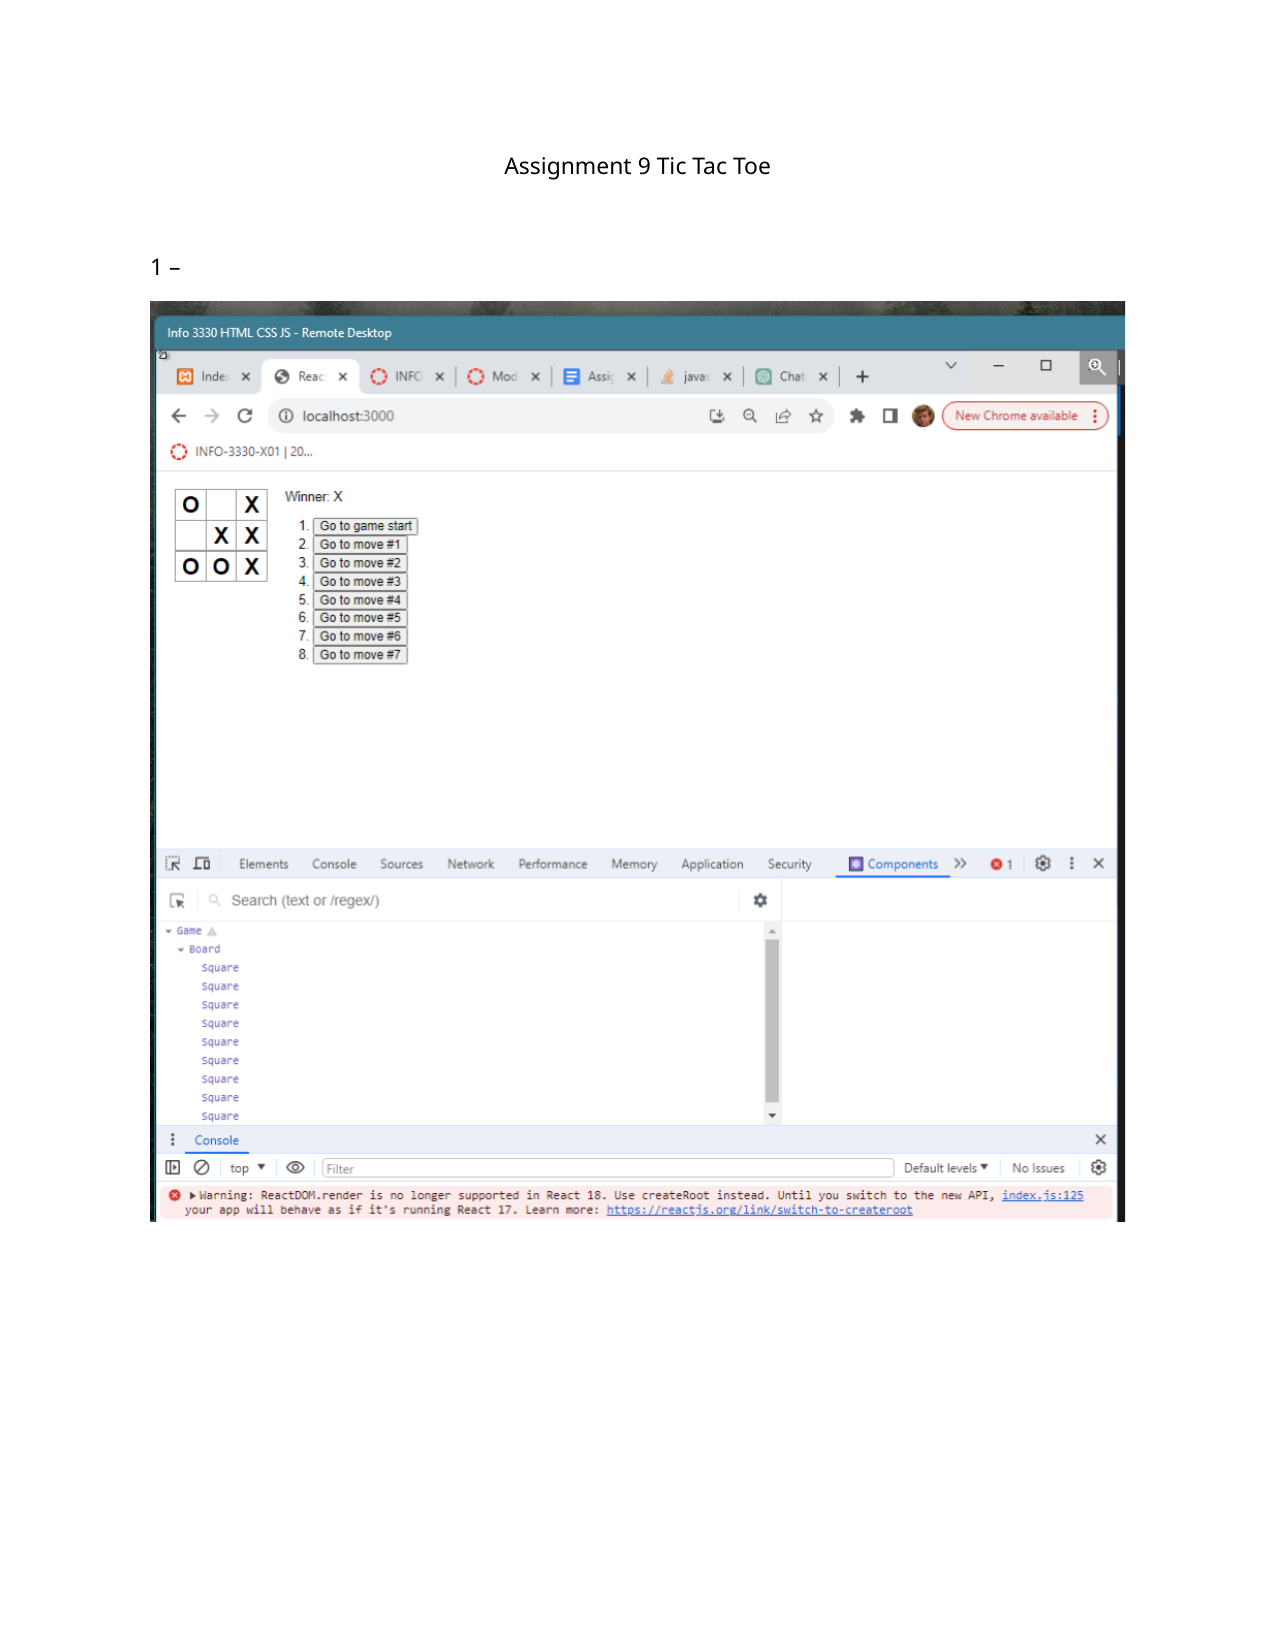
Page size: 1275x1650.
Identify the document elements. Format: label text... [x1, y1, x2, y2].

text 1 – [150, 251, 1125, 282]
text Assignment 9 Tic Tac Toe [150, 150, 1125, 181]
